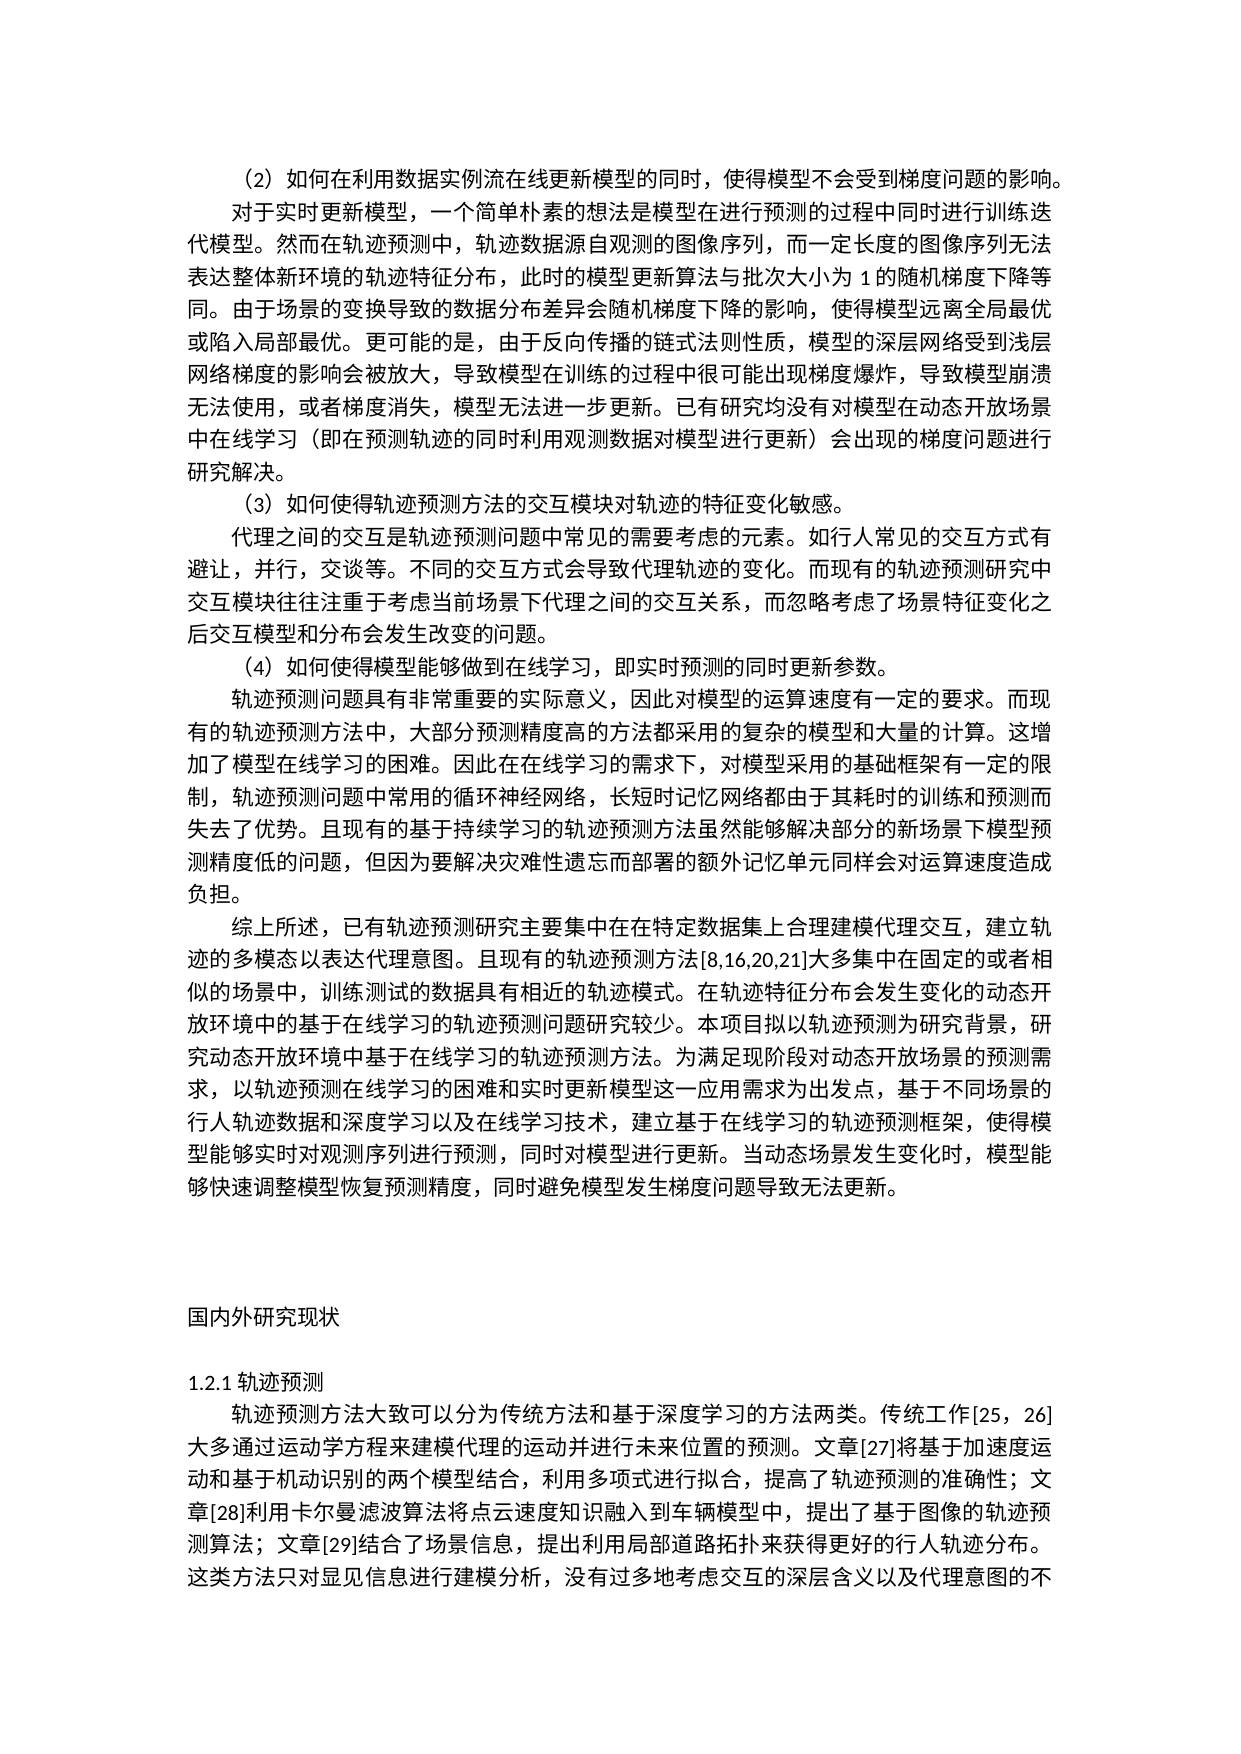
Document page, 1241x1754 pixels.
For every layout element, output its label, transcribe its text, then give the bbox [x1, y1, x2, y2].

text （4）如何使得模型能够做到在线学习，即实时预测的同时更新参数。 [187, 649, 1053, 682]
text 国内外研究现状 [187, 1299, 1053, 1332]
text 1.2.1 轨迹预测 [187, 1364, 1053, 1397]
text 轨迹预测问题具有非常重要的实际意义，因此对模型的运算速度有一定的要求。而现有的轨迹预测方法中，大部分预测精度高的方法都采用的复杂的模型和大量的计算。这增加了模型在线学习的困难。因此在在线学习的需求下，对模型采用的基础框架有一定的限制，轨迹预测问题中常用的循环神经网络，长短时记忆网络都由于其耗时的训练和预测而失去了优势。且现有的基于持续学习的轨迹预测方法虽然能够解决部分的新场景下模型预测精度低的问题，但因为要解决灾难性遗忘而部署的额外记忆单元同样会对运算速度造成负担。 [187, 682, 1053, 909]
text 代理之间的交互是轨迹预测问题中常见的需要考虑的元素。如行人常见的交互方式有避让，并行，交谈等。不同的交互方式会导致代理轨迹的变化。而现有的轨迹预测研究中，交互模块往往注重于考虑当前场景下代理之间的交互关系，而忽略考虑了场景特征变化之后交互模型和分布会发生改变的问题。 [187, 519, 1053, 649]
text 对于实时更新模型，一个简单朴素的想法是模型在进行预测的过程中同时进行训练迭代模型。然而在轨迹预测中，轨迹数据源自观测的图像序列，而一定长度的图像序列无法表达整体新环境的轨迹特征分布，此时的模型更新算法与批次大小为1的随机梯度下降等同。由于场景的变换导致的数据分布差异会随机梯度下降的影响，使得模型远离全局最优或陷入局部最优。更可能的是，由于反向传播的链式法则性质，模型的深层网络受到浅层网络梯度的影响会被放大，导致模型在训练的过程中很可能出现梯度爆炸，导致模型崩溃无法使用，或者梯度消失，模型无法进一步更新。已有研究均没有对模型在动态开放场景中在线学习（即在预测轨迹的同时利用观测数据对模型进行更新）会出现的梯度问题进行研究解决。 [187, 194, 1053, 487]
text （3）如何使得轨迹预测方法的交互模块对轨迹的特征变化敏感。 [187, 487, 1053, 519]
text 综上所述，已有轨迹预测研究主要集中在在特定数据集上合理建模代理交互，建立轨迹的多模态以表达代理意图。且现有的轨迹预测方法[8,16,20,21]大多集中在固定的或者相似的场景中，训练测试的数据具有相近的轨迹模式。在轨迹特征分布会发生变化的动态开放环境中的基于在线学习的轨迹预测问题研究较少。本项目拟以轨迹预测为研究背景，研究动态开放环境中基于在线学习的轨迹预测方法。为满足现阶段对动态开放场景的预测需求，以轨迹预测在线学习的困难和实时更新模型这一应用需求为出发点，基于不同场景的行人轨迹数据和深度学习以及在线学习技术，建立基于在线学习的轨迹预测框架，使得模型能够实时对观测序列进行预测，同时对模型进行更新。当动态场景发生变化时，模型能够快速调整模型恢复预测精度，同时避免模型发生梯度问题导致无法更新。 [187, 909, 1053, 1202]
text （2）如何在利用数据实例流在线更新模型的同时，使得模型不会受到梯度问题的影响。 [187, 162, 1053, 194]
